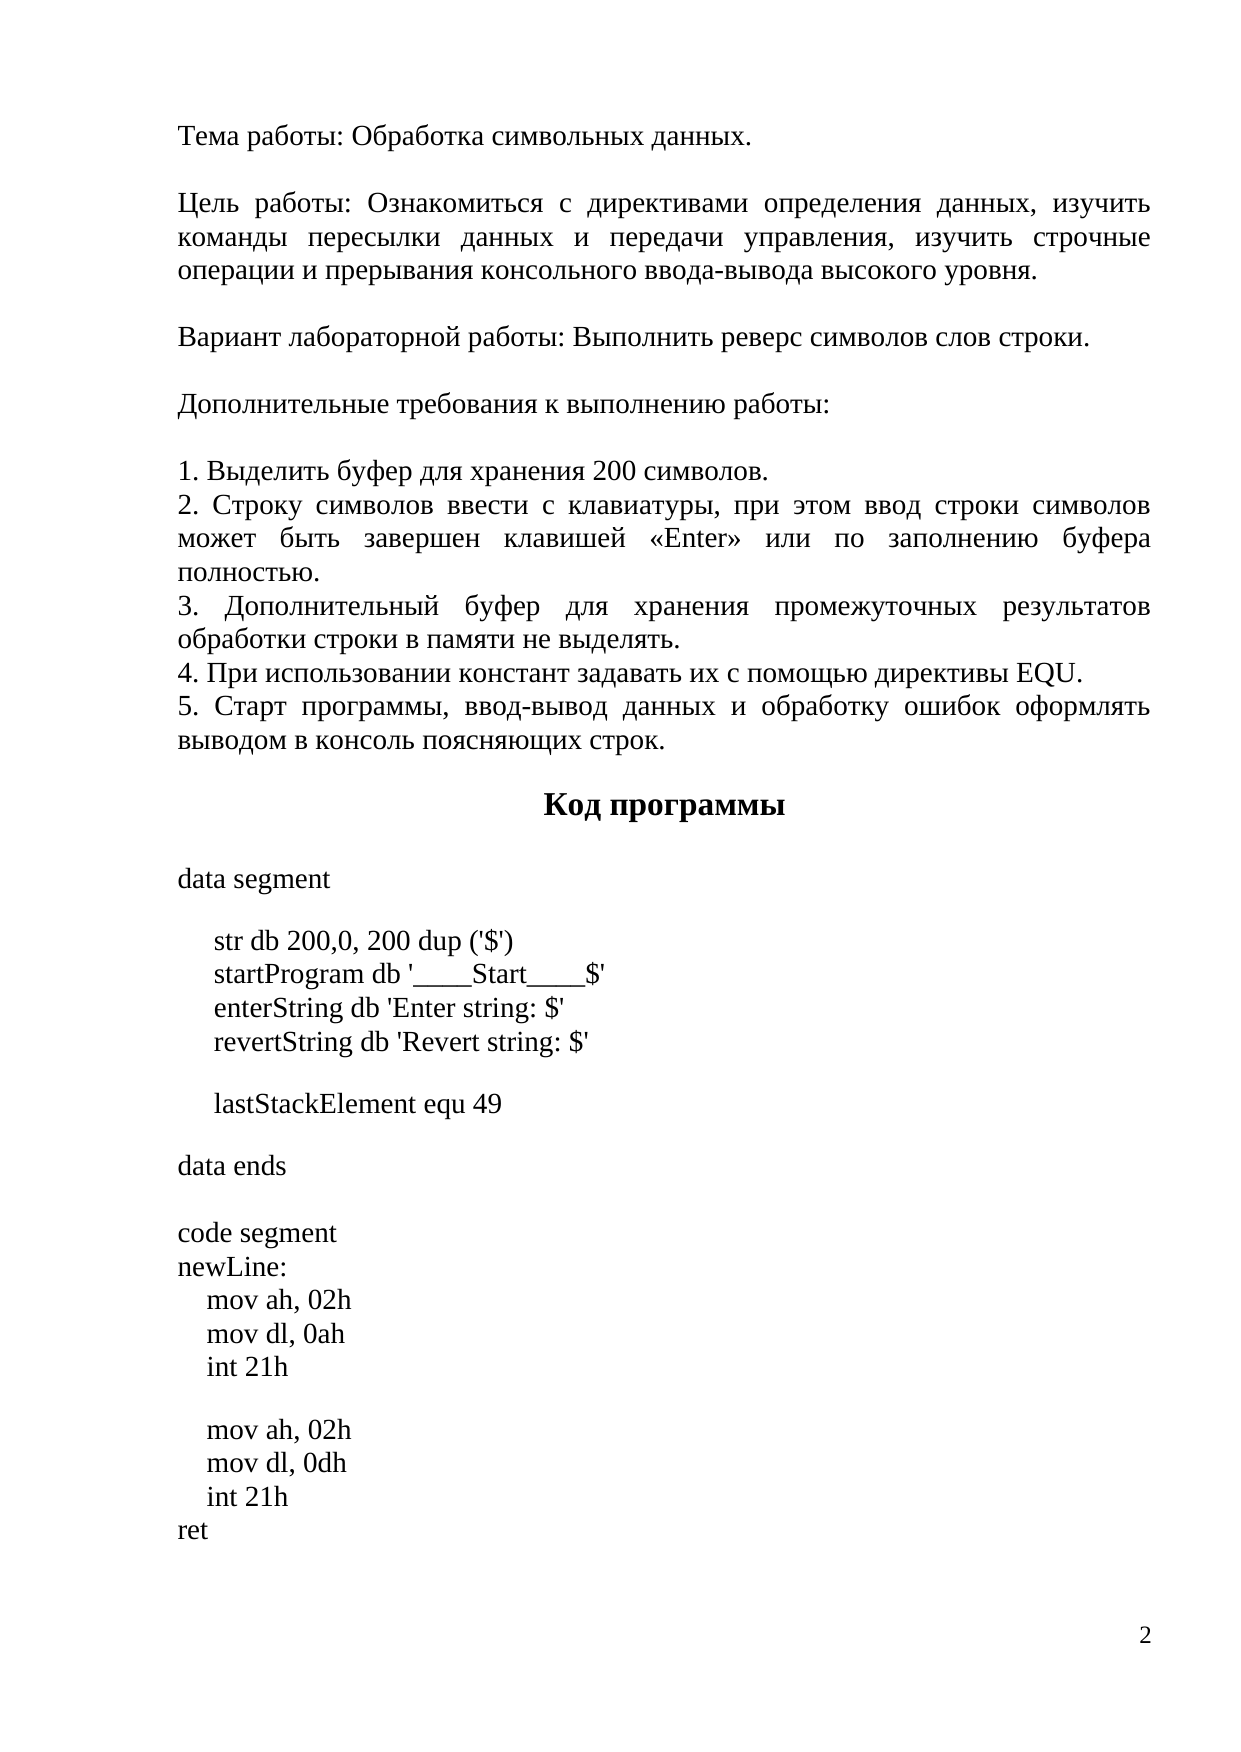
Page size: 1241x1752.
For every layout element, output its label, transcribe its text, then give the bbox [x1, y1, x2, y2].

text enterString db 'Enter string: $' [177, 990, 1152, 1024]
text 2. Строку символов ввести с клавиатуры, при этом ввод строки символов может быть завершен клавишей «Enter» или по заполнению буфера полностью. [177, 487, 1152, 588]
text Код программы [177, 784, 1152, 822]
text mov dl, 0ah [177, 1316, 1152, 1349]
text str db 200,0, 200 dup ('$') [177, 923, 1152, 957]
text revertString db 'Revert string: $' [177, 1024, 1152, 1057]
text Тема работы: Обработка символьных данных. [177, 118, 1152, 152]
text 5. Старт программы, ввод-вывод данных и обработку ошибок оформлять выводом в консоль поясняющих строк. [177, 688, 1152, 755]
text startProgram db '____Start____$' [177, 957, 1152, 990]
text mov dl, 0dh [177, 1445, 1152, 1479]
text int 21h [177, 1349, 1152, 1383]
text Вариант лабораторной работы: Выполнить реверс символов слов строки. [177, 319, 1152, 353]
text int 21h [177, 1479, 1152, 1512]
text Цель работы: Ознакомиться с директивами определения данных, изучить команды пересылки данных и передачи управления, изучить строчные операции и прерывания консольного ввода-вывода высокого уровня. [177, 185, 1152, 286]
text Дополнительные требования к выполнению работы: [177, 386, 1152, 420]
text 4. При использовании констант задавать их с помощью директивы EQU. [177, 655, 1152, 688]
text ret [177, 1512, 1152, 1546]
text mov ah, 02h [177, 1412, 1152, 1445]
text data segment [177, 861, 1152, 894]
text newLine: [177, 1249, 1152, 1282]
text code segment [177, 1215, 1152, 1249]
text data ends [177, 1148, 1152, 1182]
text 3. Дополнительный буфер для хранения промежуточных результатов обработки строки в памяти не выделять. [177, 588, 1152, 655]
text lastStackElement equ 49 [177, 1086, 1152, 1119]
text mov ah, 02h [177, 1282, 1152, 1316]
text 1. Выделить буфер для хранения 200 символов. [177, 453, 1152, 487]
